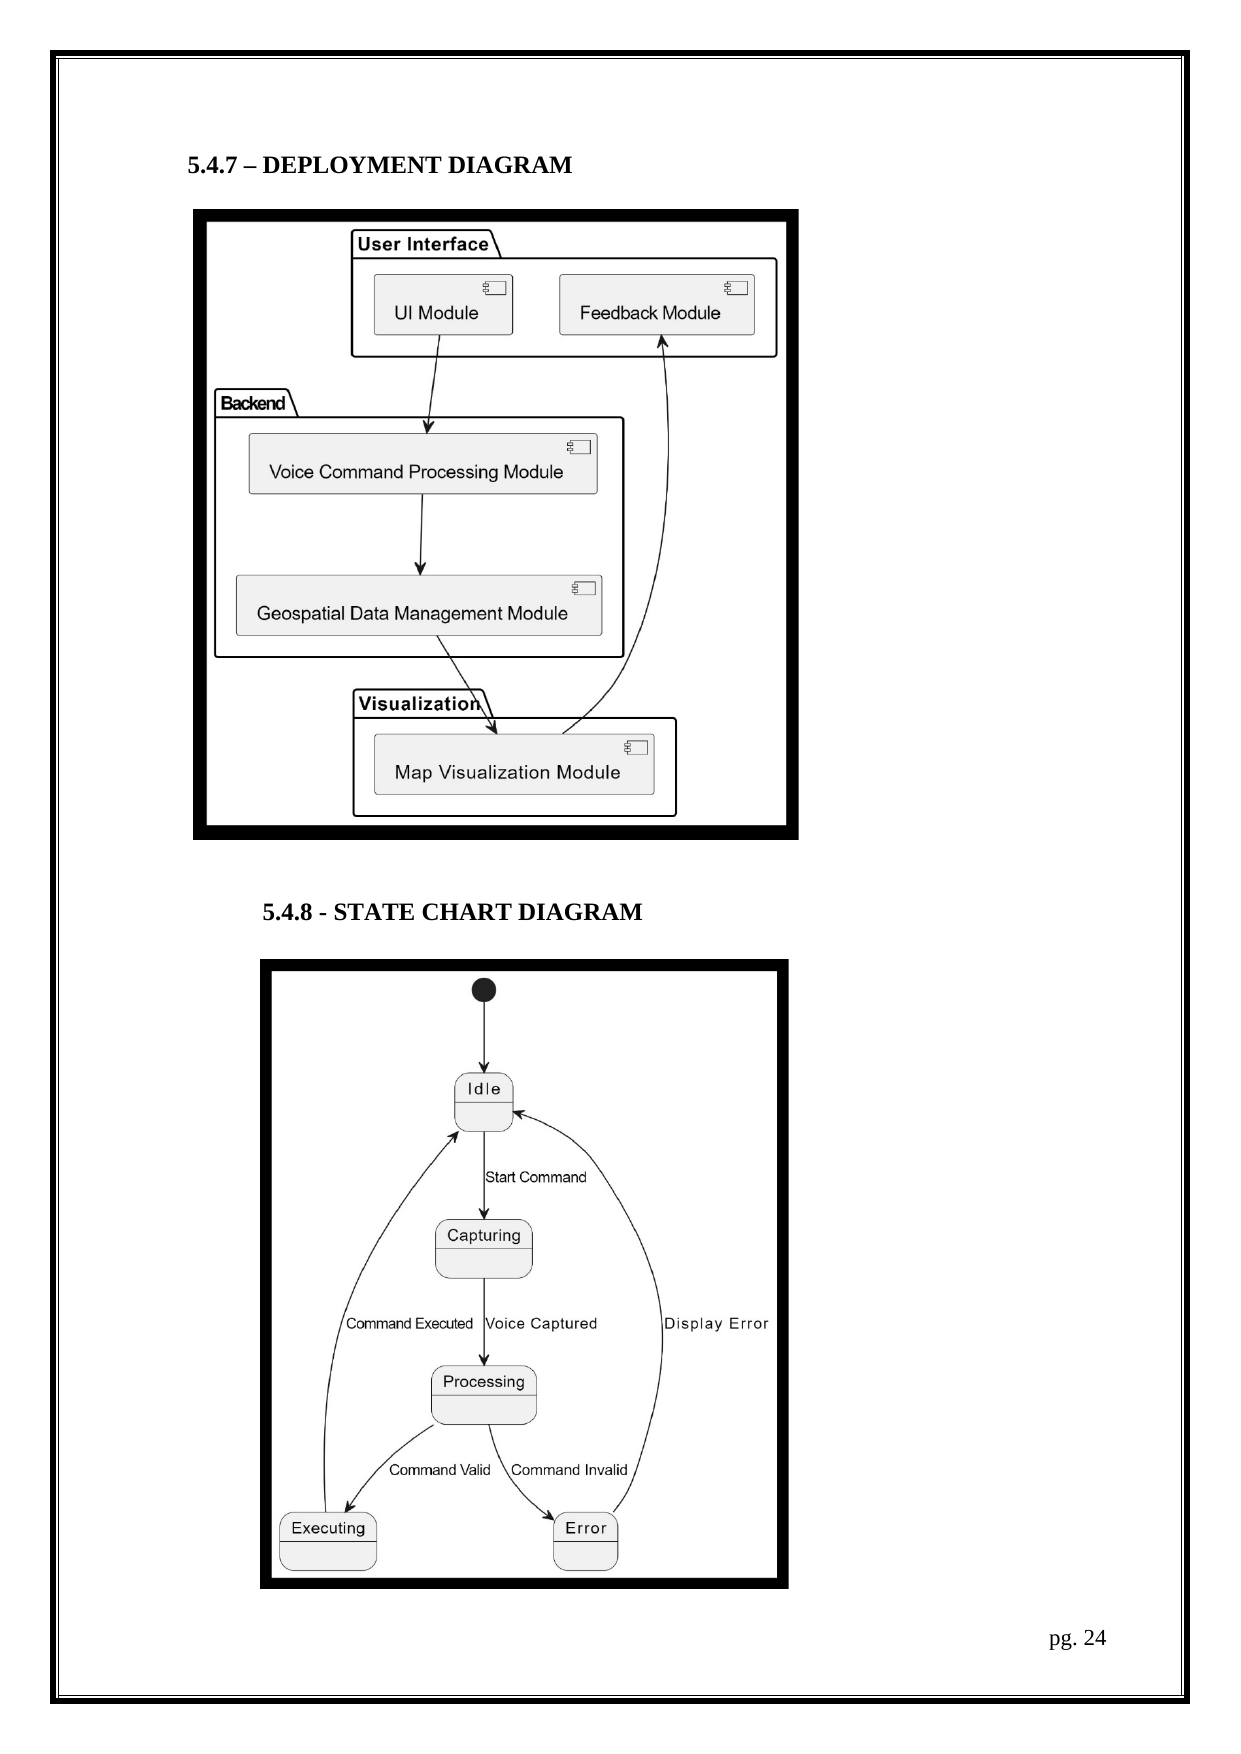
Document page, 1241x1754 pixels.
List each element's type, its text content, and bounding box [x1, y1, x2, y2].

text 5.4.8 - STATE CHART DIAGRAM [262, 897, 1106, 926]
picture [193, 209, 799, 840]
text 5.4.7 – DEPLOYMENT DIAGRAM [187, 150, 1106, 179]
picture [260, 959, 789, 1589]
